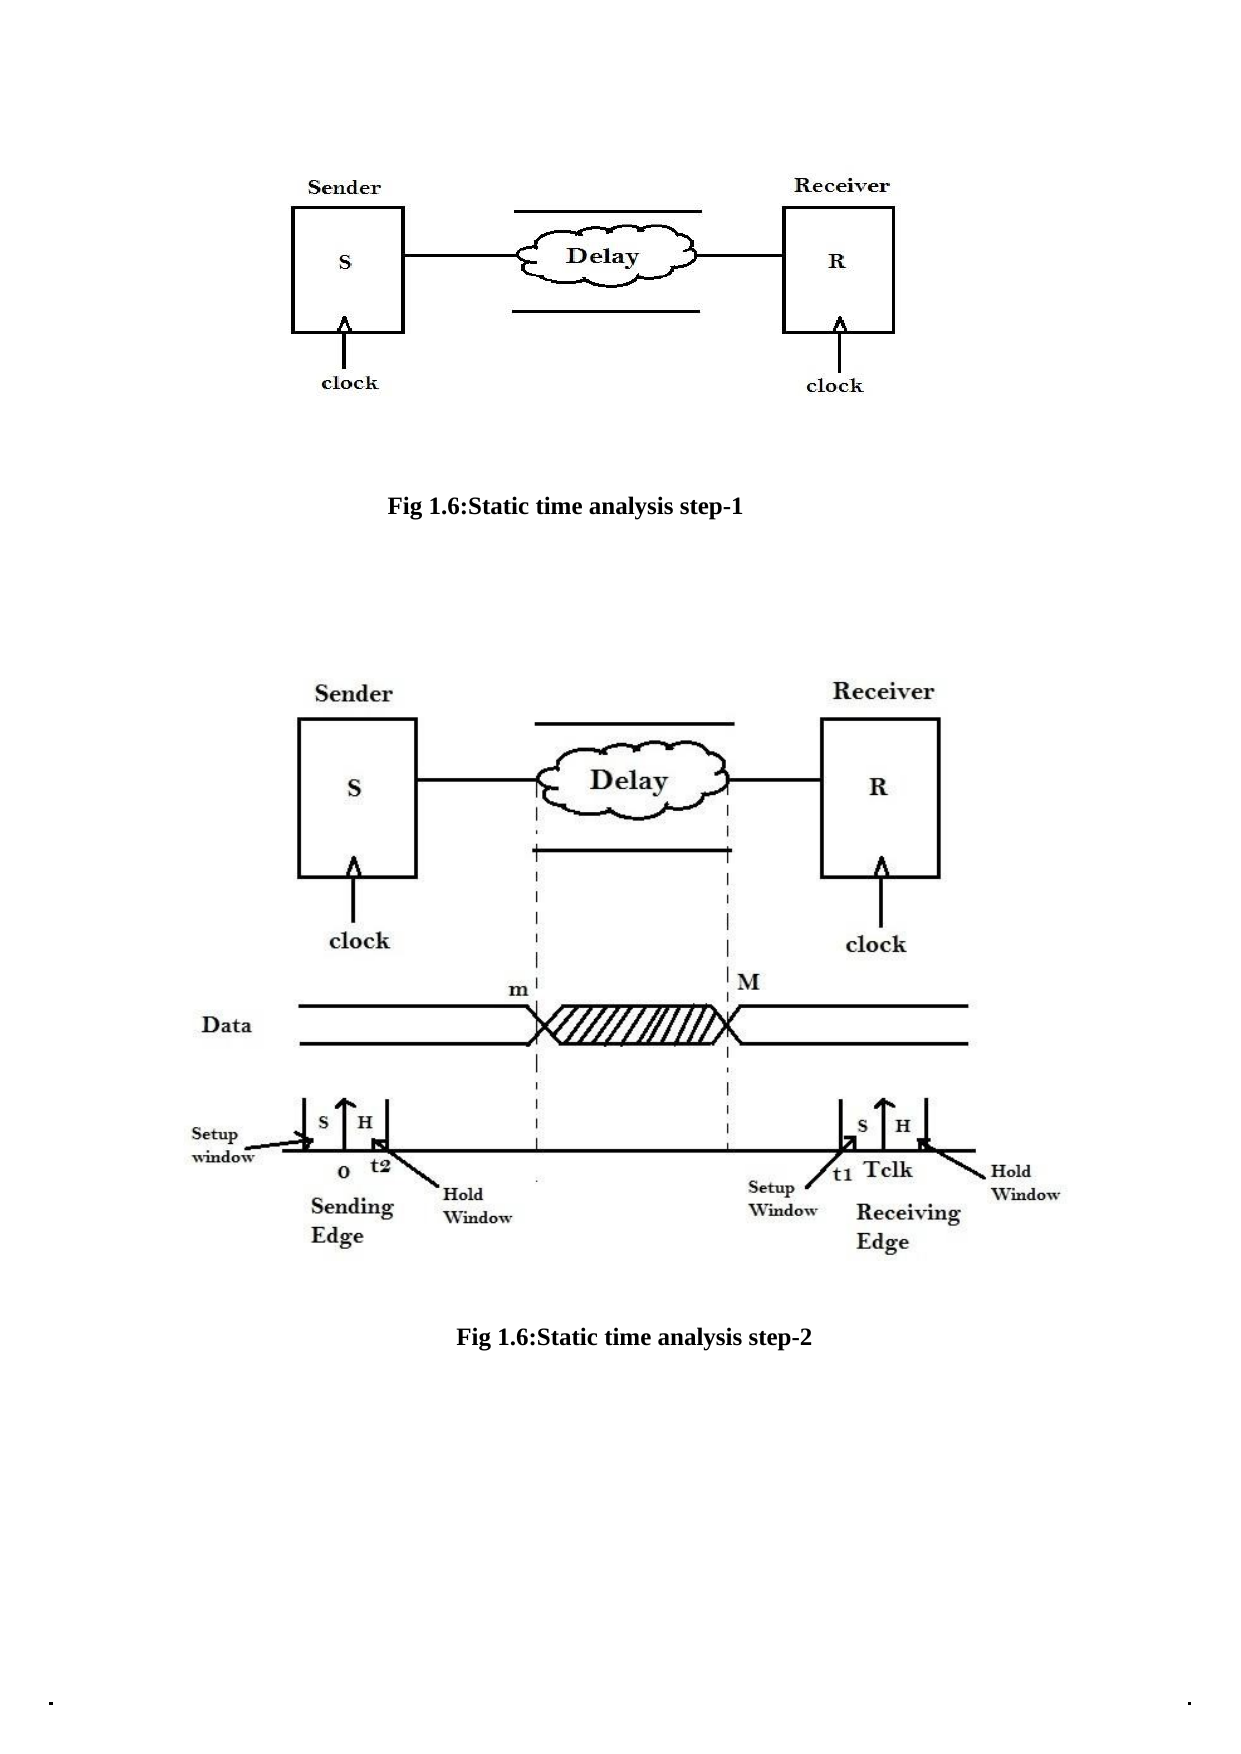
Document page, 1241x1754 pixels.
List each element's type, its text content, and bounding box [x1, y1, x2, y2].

text Fig 1.6:Static time analysis step-2 [150, 1322, 1067, 1351]
text Fig 1.6:Static time analysis step-1 [150, 491, 1067, 520]
picture [183, 659, 1069, 1261]
picture [260, 150, 1067, 478]
